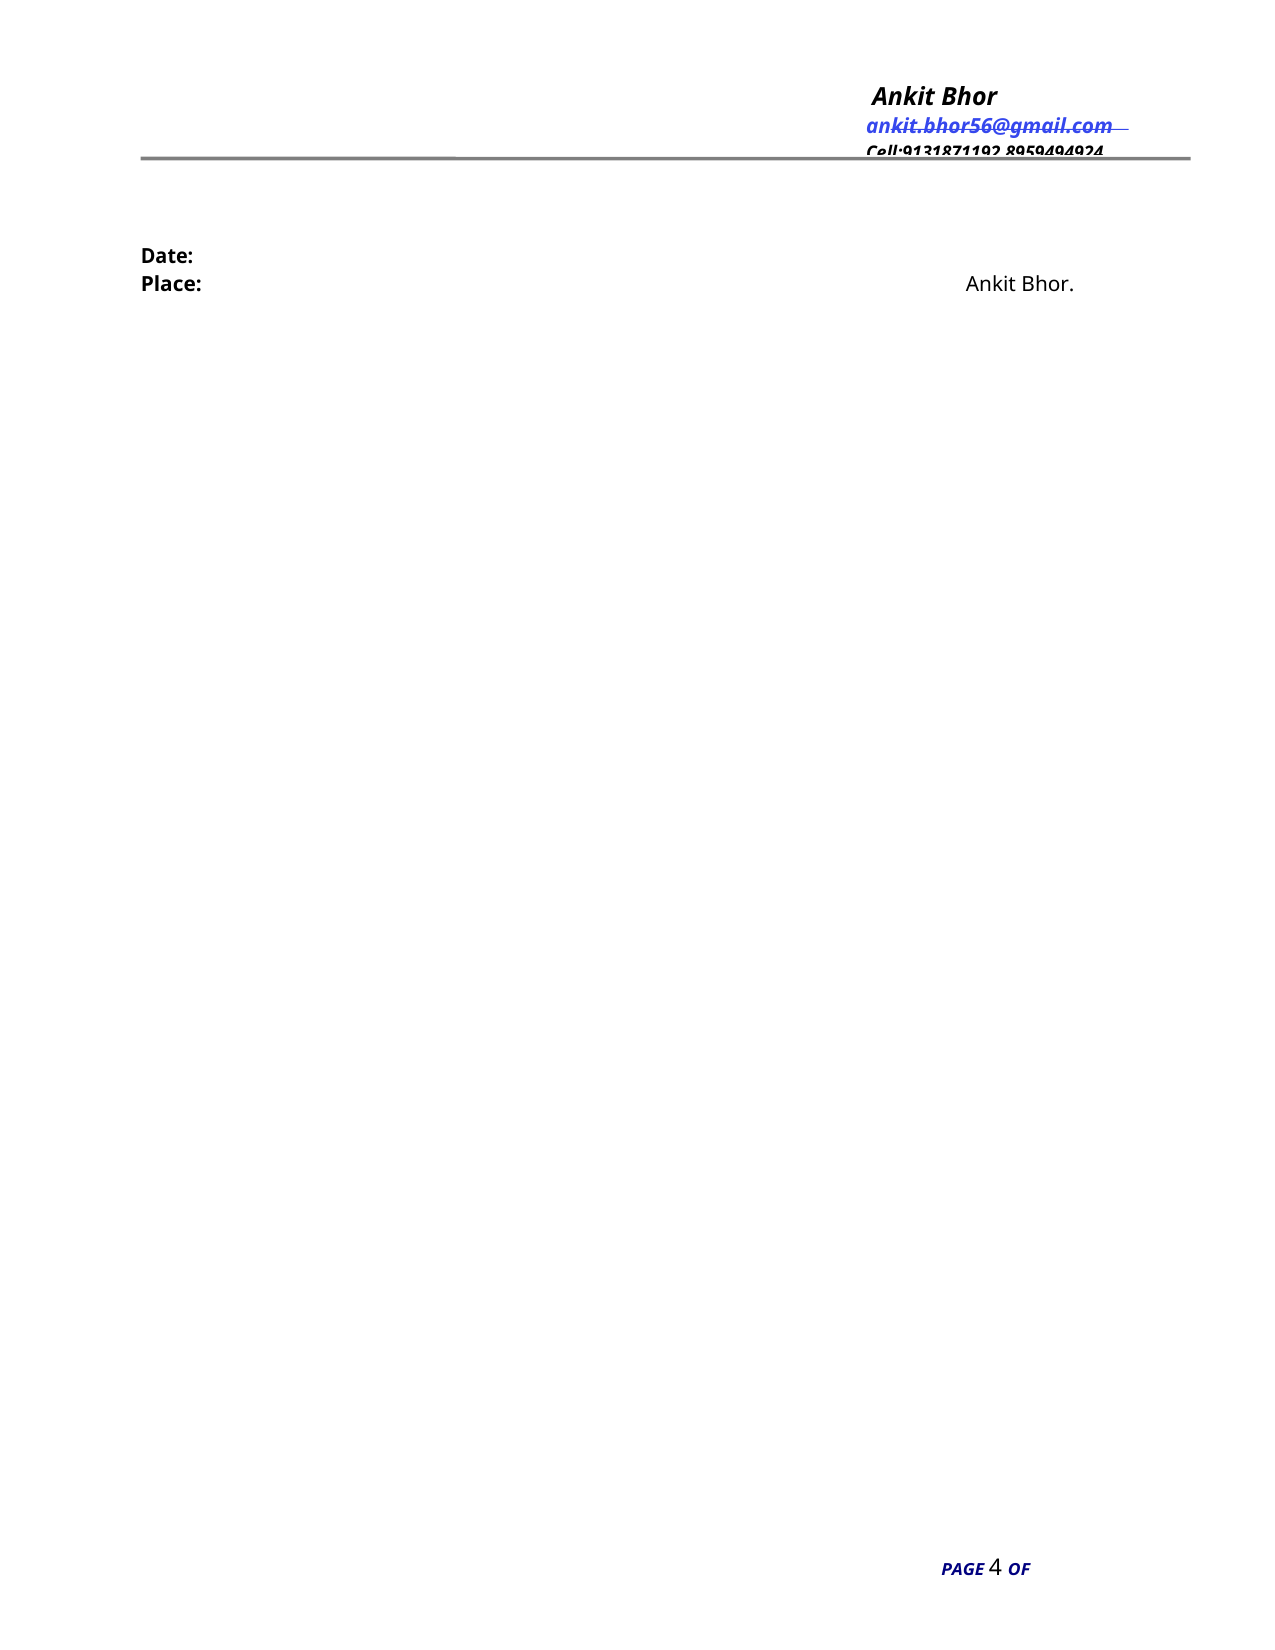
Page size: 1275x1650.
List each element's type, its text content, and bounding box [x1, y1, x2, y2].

text Place: Ankit Bhor. [141, 269, 1206, 298]
subtitle Date: [141, 241, 1206, 269]
